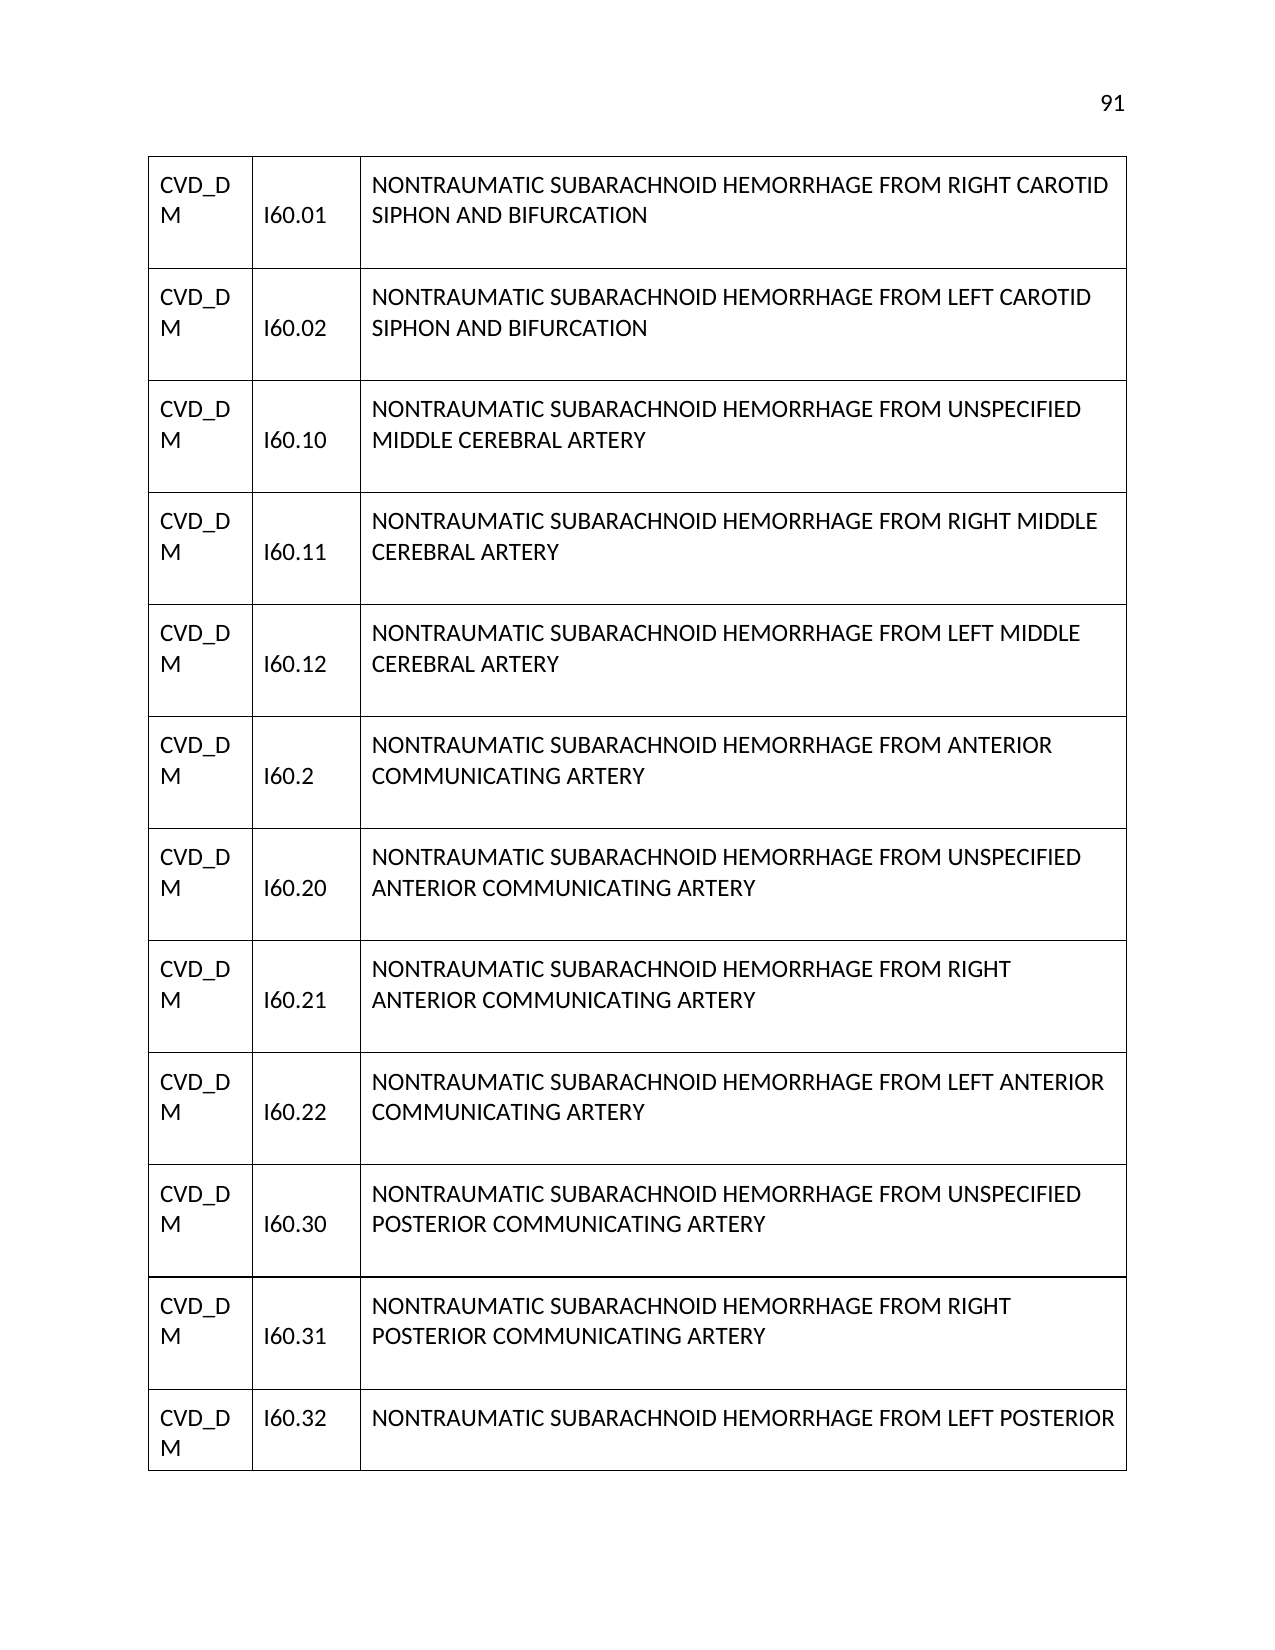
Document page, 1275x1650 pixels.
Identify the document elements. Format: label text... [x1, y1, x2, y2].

table_cell CVD_DM [149, 269, 252, 380]
table_cell I60.02 [253, 269, 360, 380]
table_cell CVD_DM [149, 941, 252, 1052]
table_cell CVD_DM [149, 1165, 252, 1276]
table_cell CVD_DM [149, 157, 252, 268]
table_cell CVD_DM [149, 717, 252, 828]
table_cell NONTRAUMATIC SUBARACHNOID HEMORRHAGE FROM ANTERIOR COMMUNICATING ARTERY [361, 717, 1126, 828]
table_cell NONTRAUMATIC SUBARACHNOID HEMORRHAGE FROM UNSPECIFIED MIDDLE CEREBRAL ARTERY [361, 381, 1126, 492]
table_cell NONTRAUMATIC SUBARACHNOID HEMORRHAGE FROM LEFT MIDDLE CEREBRAL ARTERY [361, 605, 1126, 716]
table_cell NONTRAUMATIC SUBARACHNOID HEMORRHAGE FROM RIGHT ANTERIOR COMMUNICATING ARTERY [361, 941, 1126, 1052]
table_cell NONTRAUMATIC SUBARACHNOID HEMORRHAGE FROM LEFT ANTERIOR COMMUNICATING ARTERY [361, 1053, 1126, 1164]
table_cell CVD_DM [149, 829, 252, 940]
table_cell CVD_DM [149, 605, 252, 716]
table_cell I60.30 [253, 1165, 360, 1276]
table_cell NONTRAUMATIC SUBARACHNOID HEMORRHAGE FROM RIGHT CAROTID SIPHON AND BIFURCATION [361, 157, 1126, 268]
table_cell I60.01 [253, 157, 360, 268]
table_cell I60.22 [253, 1053, 360, 1164]
table_cell I60.32 [253, 1390, 360, 1470]
table_cell I60.2 [253, 717, 360, 828]
table_cell I60.21 [253, 941, 360, 1052]
table_cell NONTRAUMATIC SUBARACHNOID HEMORRHAGE FROM RIGHT MIDDLE CEREBRAL ARTERY [361, 493, 1126, 604]
table_cell CVD_DM [149, 493, 252, 604]
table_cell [361, 1390, 1126, 1470]
table_cell NONTRAUMATIC SUBARACHNOID HEMORRHAGE FROM UNSPECIFIED POSTERIOR COMMUNICATING ARTERY [361, 1165, 1126, 1276]
table_cell I60.20 [253, 829, 360, 940]
table_cell CVD_DM [149, 1278, 252, 1388]
table_cell CVD_DM [149, 1390, 252, 1470]
table_cell NONTRAUMATIC SUBARACHNOID HEMORRHAGE FROM RIGHT POSTERIOR COMMUNICATING ARTERY [361, 1278, 1126, 1388]
table_cell CVD_DM [149, 1053, 252, 1164]
table_cell CVD_DM [149, 381, 252, 492]
table_cell NONTRAUMATIC SUBARACHNOID HEMORRHAGE FROM UNSPECIFIED ANTERIOR COMMUNICATING ARTERY [361, 829, 1126, 940]
table_cell I60.11 [253, 493, 360, 604]
table_cell I60.10 [253, 381, 360, 492]
table_cell NONTRAUMATIC SUBARACHNOID HEMORRHAGE FROM LEFT CAROTID SIPHON AND BIFURCATION [361, 269, 1126, 380]
table_cell I60.12 [253, 605, 360, 716]
table_cell I60.31 [253, 1278, 360, 1388]
